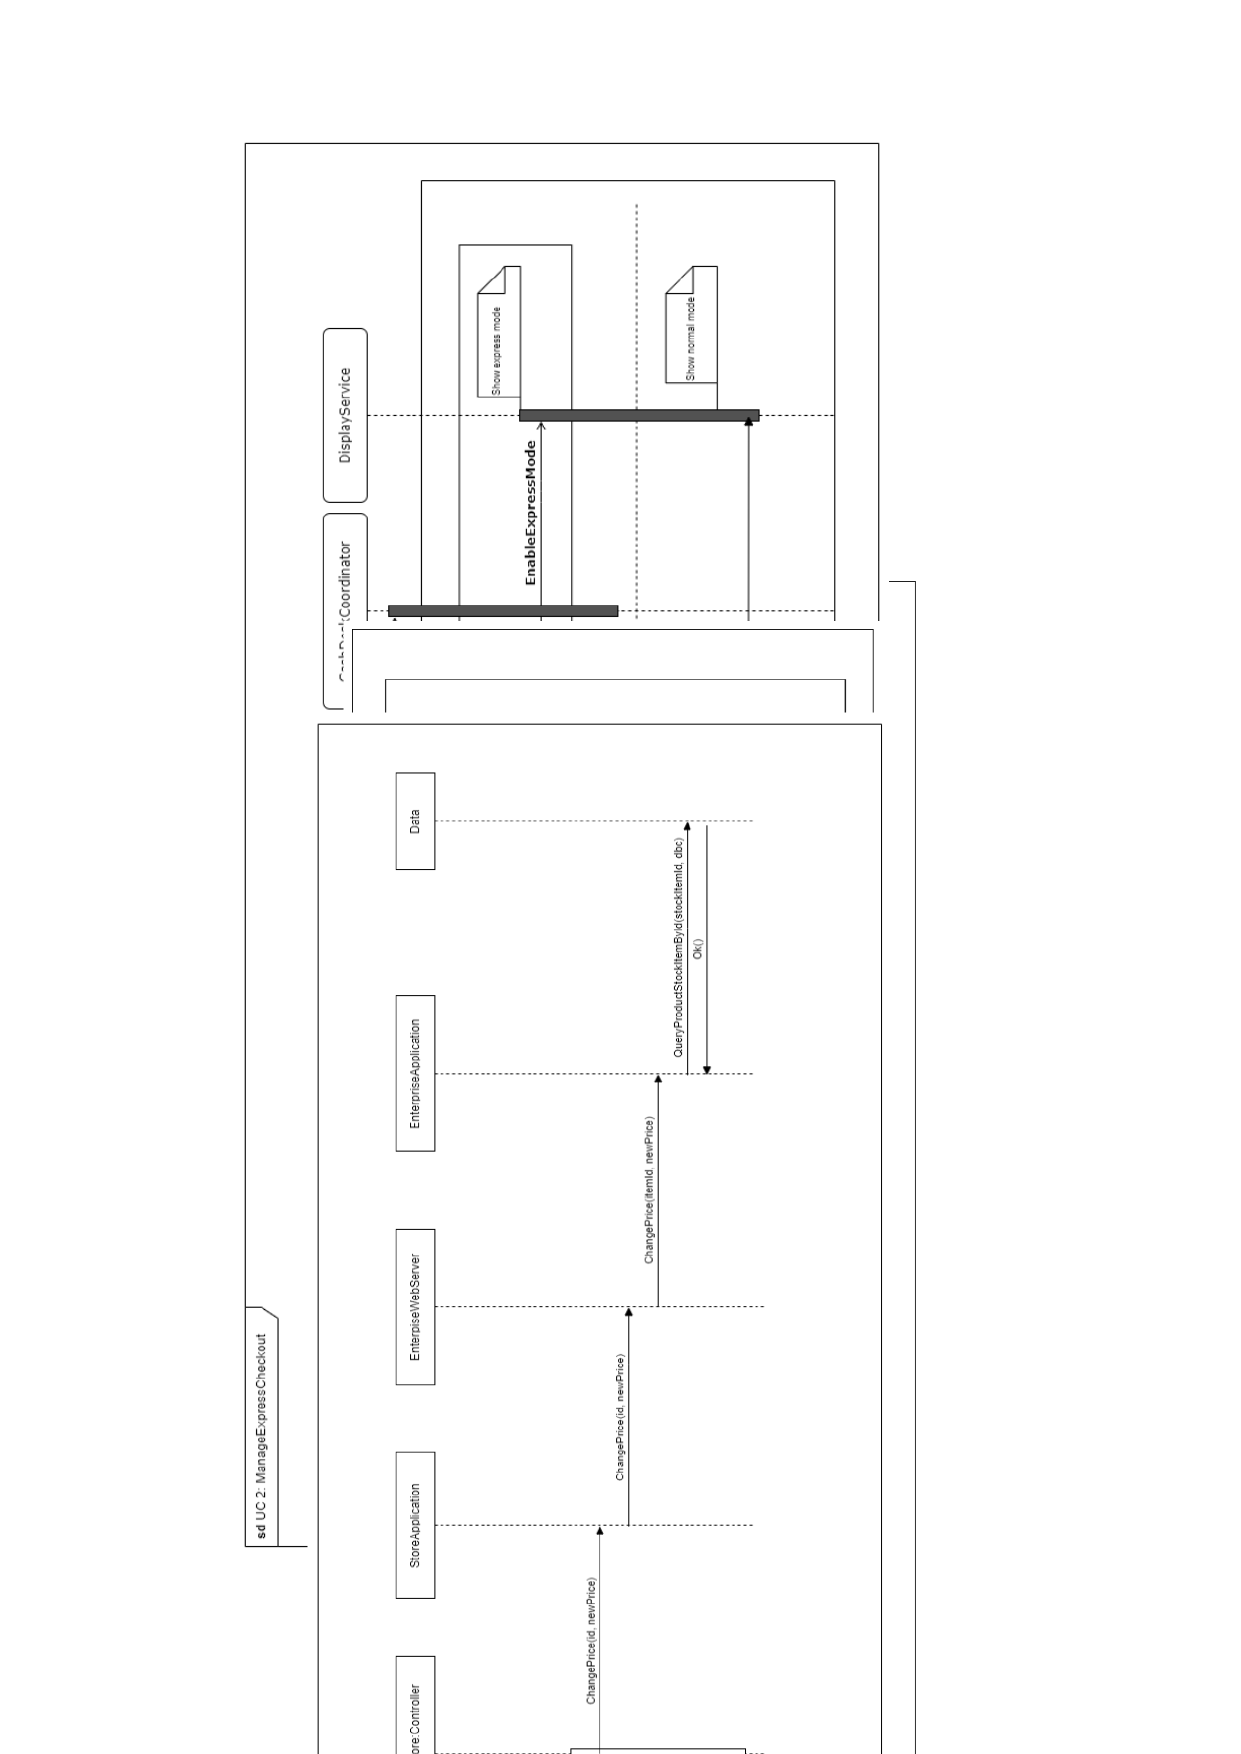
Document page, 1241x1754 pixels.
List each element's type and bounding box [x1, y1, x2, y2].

picture [234, 132, 924, 1754]
